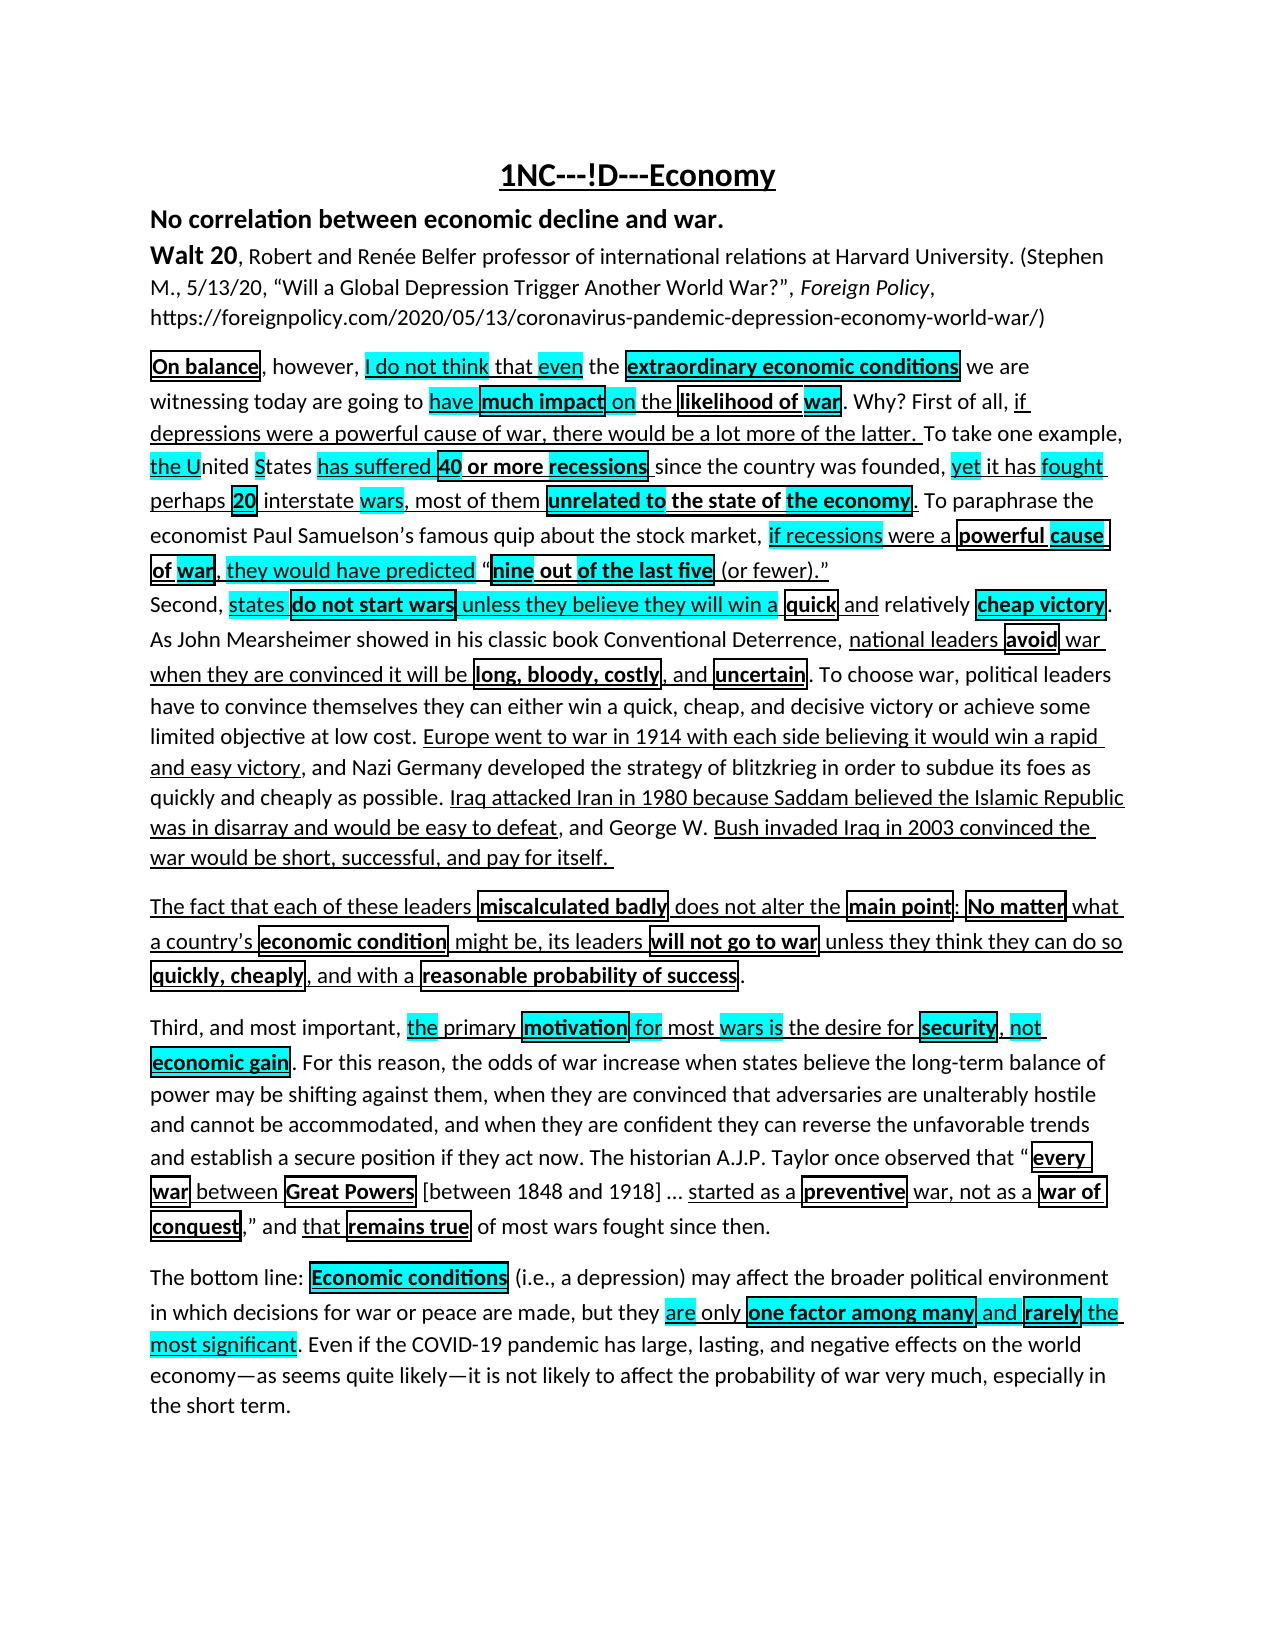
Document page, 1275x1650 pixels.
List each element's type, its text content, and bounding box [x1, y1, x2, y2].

text On balance, however, I do not think that even the extraordinary economic conditions we are witnessing today are going to have much impact on the likelihood of war. Why? First of all, if depressions were a powerful cause of war, there would be a lot more of the latter. To take one example, the United States has suffered 40 or more recessions since the country was founded, yet it has fought perhaps 20 interstate wars, most of them unrelated to the state of the economy. To paraphrase the economist Paul Samuelson’s famous quip about the stock market, if recessions were a powerful cause of war, they would have predicted “nine out of the last five (or fewer).” Second, states do not start wars unless they believe they will win a quick and relatively cheap victory. As John Mearsheimer showed in his classic book Conventional Deterrence, national leaders avoid war when they are convinced it will be long, bloody, costly, and uncertain. To choose war, political leaders have to convince themselves they can either win a quick, cheap, and decisive victory or achieve some limited objective at low cost. Europe went to war in 1914 with each side believing it would win a rapid and easy victory, and Nazi Germany developed the strategy of blitzkrieg in order to subdue its foes as quickly and cheaply as possible. Iraq attacked Iran in 1980 because Saddam believed the Islamic Republic was in disarray and would be easy to defeat, and George W. Bush invaded Iraq in 2003 convinced the war would be short, successful, and pay for itself. [150, 350, 1125, 871]
text Walt 20, Robert and Renée Belfer professor of international relations at Harvard University. (Stephen M., 5/13/20, “Will a Global Depression Trigger Another World War?”, Foreign Policy, https://foreignpolicy.com/2020/05/13/coronavirus-pandemic-depression-economy-world-war/) [150, 238, 1125, 331]
text Third, and most important, the primary motivation for most wars is the desire for security, not economic gain. For this reason, the odds of war increase when states believe the long-term balance of power may be shifting against them, when they are convinced that adversaries are unalterably hostile and cannot be accommodated, and when they are confident they can reverse the unfavorable trends and establish a secure position if they act now. The historian A.J.P. Taylor once observed that “every war between Great Powers [between 1848 and 1918] … started as a preventive war, not as a war of conquest,” and that remains true of most wars fought since then. [150, 1011, 1125, 1242]
text The bottom line: Economic conditions (i.e., a depression) may affect the broader political environment in which decisions for war or peace are made, but they are only one factor among many and rarely the most significant. Even if the COVID-19 pandemic has large, lasting, and negative effects on the world economy—as seems quite likely—it is not likely to affect the probability of war very much, especially in the short term. [150, 1261, 1125, 1419]
subtitle No correlation between economic decline and war. [150, 202, 1125, 235]
text The fact that each of these leaders miscalculated badly does not alter the main point: No matter what a country’s economic condition might be, its leaders will not go to war unless they think they can do so quickly, cheaply, and with a reasonable probability of success. [150, 890, 1125, 992]
subtitle 1NC---!D---Economy [150, 154, 1125, 195]
